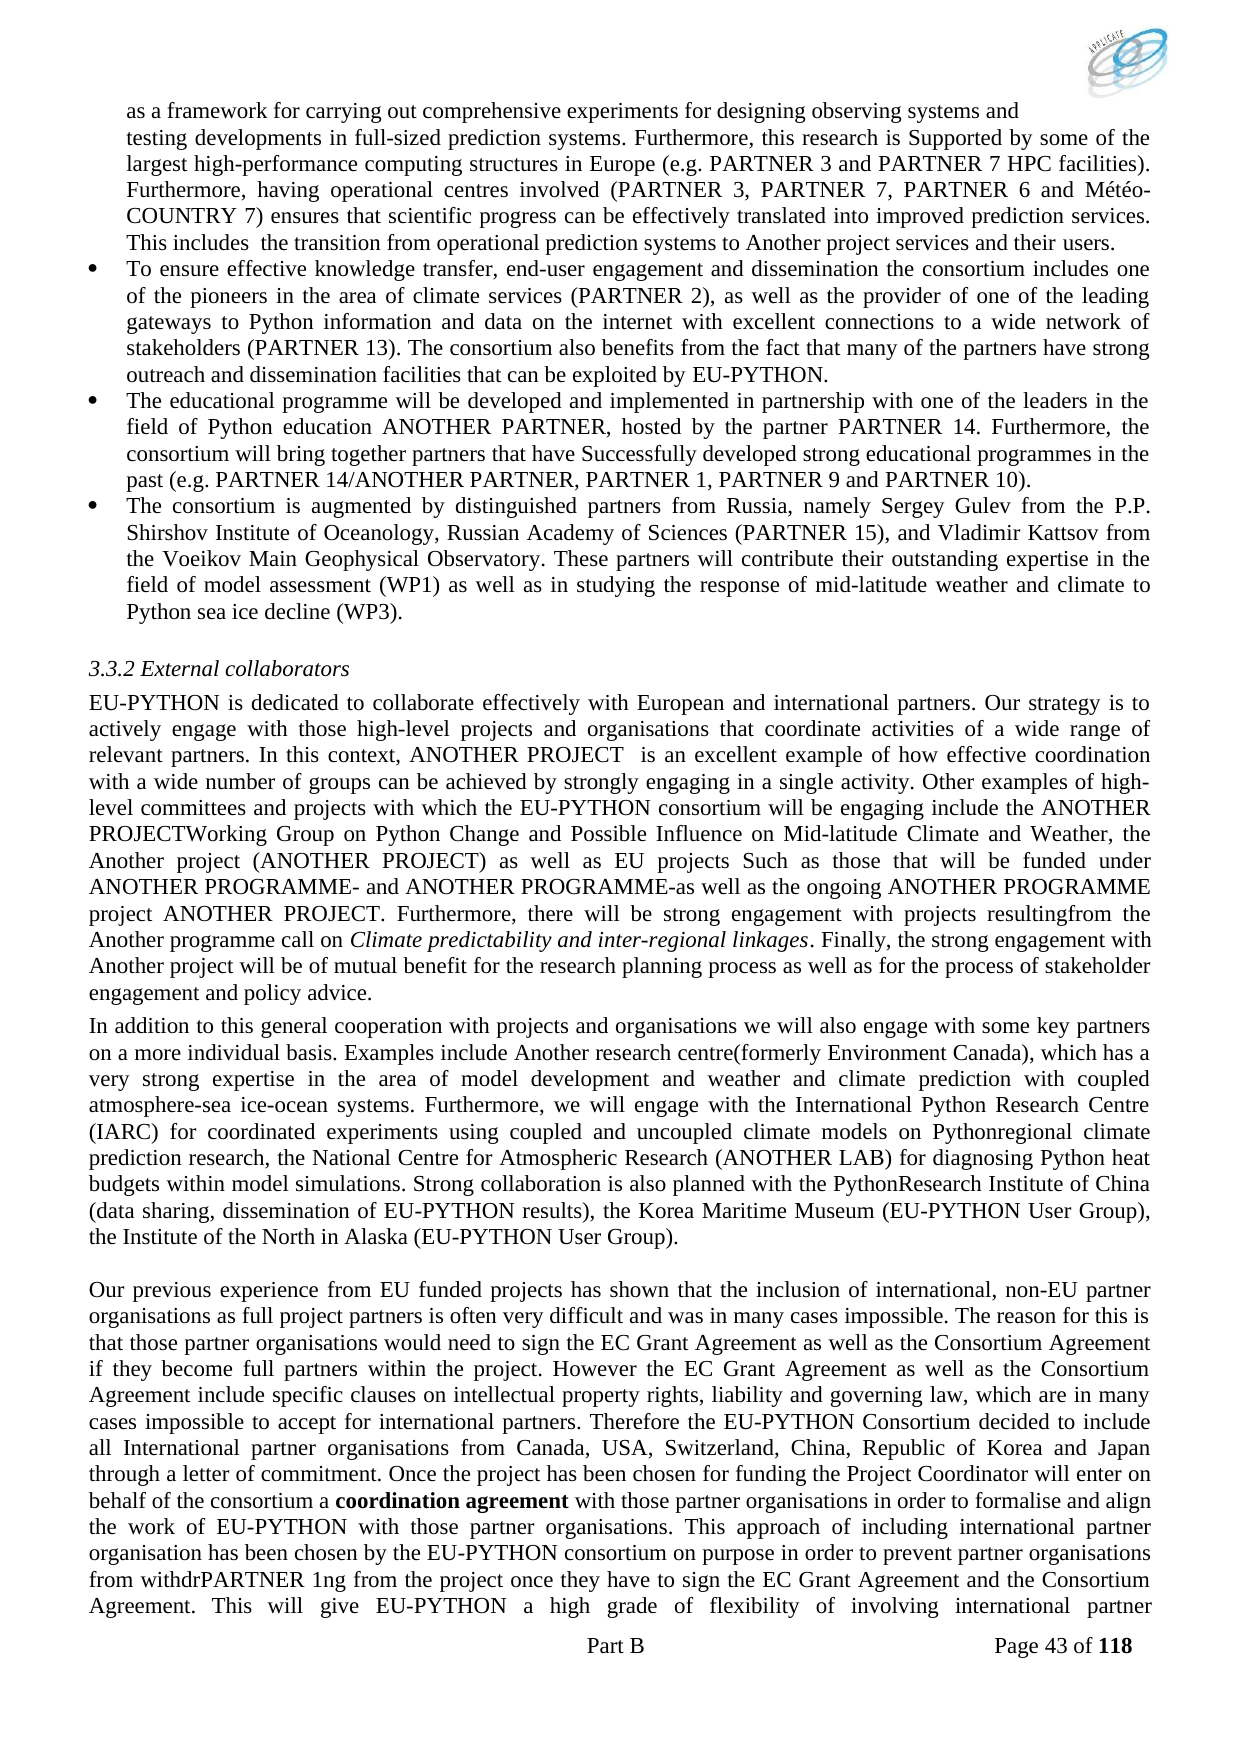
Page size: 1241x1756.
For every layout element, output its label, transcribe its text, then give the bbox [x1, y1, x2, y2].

text EU-PYTHON is dedicated to collaborate effectively with European and international partners. Our strategy is to actively engage with those high-level projects and organisations that coordinate activities of a wide range of relevant partners. In this context, ANOTHER PROJECT is an excellent example of how effective coordination with a wide number of groups can be achieved by strongly engaging in a single activity. Other examples of high-level committees and projects with which the EU-PYTHON consortium will be engaging include the ANOTHER PROJECTWorking Group on Python Change and Possible Influence on Mid-latitude Climate and Weather, the Another project (ANOTHER PROJECT) as well as EU projects Such as those that will be funded under ANOTHER PROGRAMME- and ANOTHER PROGRAMME-as well as the ongoing ANOTHER PROGRAMME project ANOTHER PROJECT. Furthermore, there will be strong engagement with projects resultingfrom the Another programme call on Climate predictability and inter-regional linkages. Finally, the strong engagement with Another project will be of mutual benefit for the research planning process as well as for the process of stakeholder engagement and policy advice. [89, 689, 1152, 1005]
list The consortium is augmented by distinguished partners from Russia, namely Sergey Gulev from the P.P. Shirshov Institute of Oceanology, Russian Academy of Sciences (PARTNER 15), and Vladimir Kattsov from the Voeikov Main Geophysical Observatory. These partners will contribute their outstanding expertise in the field of model assessment (WP1) as well as in studying the response of mid-latitude weather and climate to Python sea ice decline (WP3). [89, 492, 1152, 624]
text In addition to this general cooperation with projects and organisations we will also engage with some key partners on a more individual basis. Examples include Another research centre(formerly Environment Canada), which has a very strong expertise in the area of model development and weather and climate prediction with coupled atmosphere-sea ice-ocean systems. Furthermore, we will engage with the International Python Research Centre (IARC) for coordinated experiments using coupled and uncoupled climate models on Pythonregional climate prediction research, the National Centre for Atmospheric Research (ANOTHER LAB) for diagnosing Python heat budgets within model simulations. Strong collaboration is also planned with the PythonResearch Institute of China (data sharing, dissemination of EU-PYTHON results), the Korea Maritime Museum (EU-PYTHON User Group), the Institute of the North in Alaska (EU-PYTHON User Group). [89, 1012, 1152, 1249]
text testing developments in full-sized prediction systems. Furthermore, this research is Supported by some of the largest high-performance computing structures in Europe (e.g. PARTNER 3 and PARTNER 7 HPC facilities). Furthermore, having operational centres involved (PARTNER 3, PARTNER 7, PARTNER 6 and Météo-COUNTRY 7) ensures that scientific progress can be effectively translated into improved prediction services. This includes the transition from operational prediction systems to Another project services and their users. [126, 123, 1152, 255]
list To ensure effective knowledge transfer, end-user engagement and dissemination the consortium includes one of the pioneers in the area of climate services (PARTNER 2), as well as the provider of one of the leading gateways to Python information and data on the internet with excellent connections to a wide network of stakeholders (PARTNER 13). The consortium also benefits from the fact that many of the partners have strong outreach and dissemination facilities that can be exploited by EU-PYTHON. [89, 255, 1152, 387]
list External collaborators [89, 655, 1180, 682]
text as a framework for carrying out comprehensive experiments for designing observing systems and [126, 98, 1180, 123]
list The educational programme will be developed and implemented in partnership with one of the leaders in the field of Python education ANOTHER PARTNER, hosted by the partner PARTNER 14. Furthermore, the consortium will bring together partners that have Successfully developed strong educational programmes in the past (e.g. PARTNER 14/ANOTHER PARTNER, PARTNER 1, PARTNER 9 and PARTNER 10). [89, 387, 1152, 492]
picture [1083, 25, 1169, 98]
